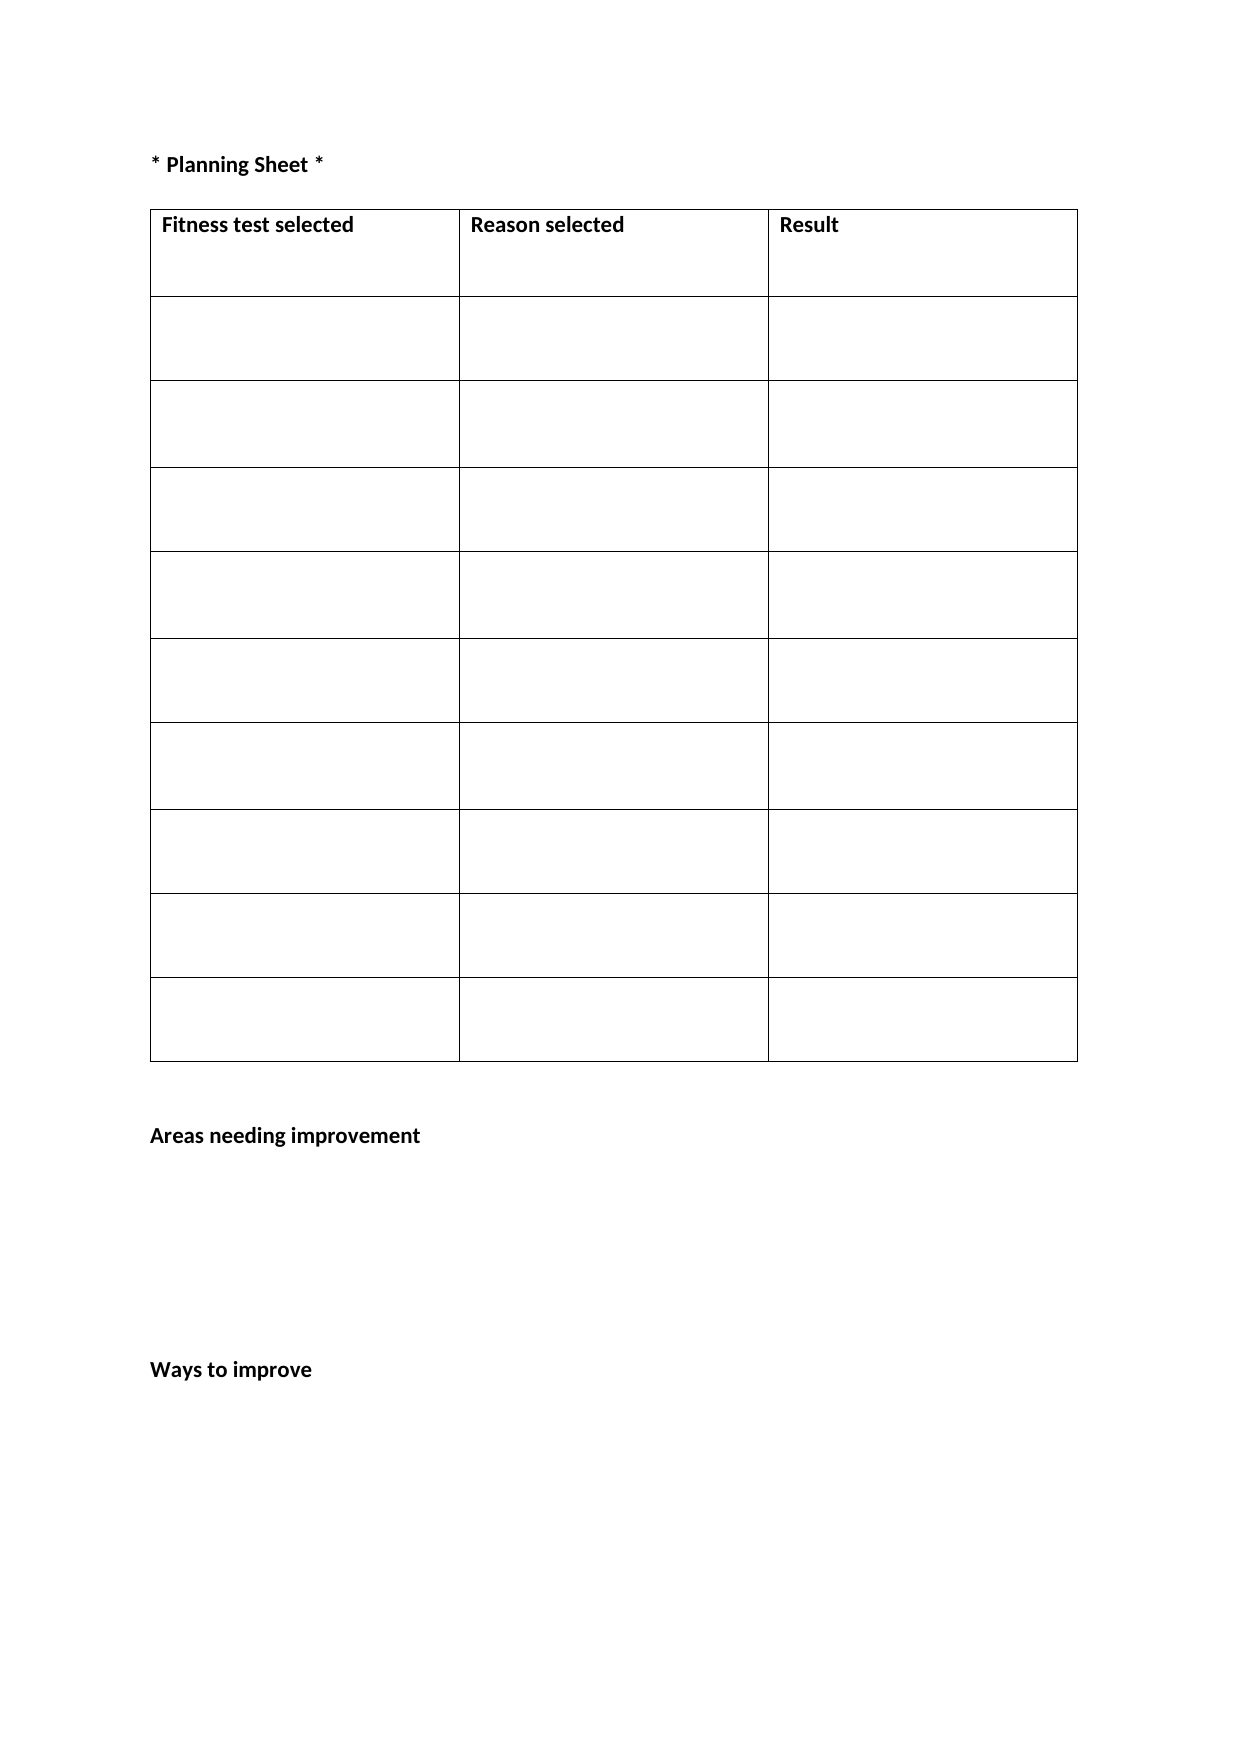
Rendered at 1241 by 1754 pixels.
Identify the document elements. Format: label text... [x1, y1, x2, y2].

table_cell [769, 468, 1077, 551]
table_header Fitness test selected [151, 210, 459, 296]
table_cell [769, 723, 1077, 809]
table_header Result [769, 210, 1077, 296]
table_cell [460, 639, 768, 722]
table_cell [151, 978, 459, 1061]
table_cell [151, 468, 459, 551]
table_cell [460, 723, 768, 809]
table_cell [151, 639, 459, 722]
text * Planning Sheet * [150, 150, 1090, 178]
table_cell [460, 552, 768, 638]
table_cell [769, 894, 1077, 977]
table_cell [151, 894, 459, 977]
table_cell [460, 978, 768, 1061]
table_cell [769, 552, 1077, 638]
table_cell [769, 381, 1077, 467]
table_cell [460, 381, 768, 467]
table_cell [769, 297, 1077, 380]
table_cell [151, 552, 459, 638]
table_cell [151, 810, 459, 893]
table_cell [460, 468, 768, 551]
text Areas needing improvement [150, 1121, 1090, 1149]
table_header Reason selected [460, 210, 768, 296]
table_cell [151, 297, 459, 380]
table_cell [769, 978, 1077, 1061]
table_cell [460, 810, 768, 893]
table_cell [460, 894, 768, 977]
table_cell [151, 381, 459, 467]
table_cell [769, 810, 1077, 893]
table_cell [460, 297, 768, 380]
text Ways to improve [150, 1355, 1090, 1383]
table_cell [769, 639, 1077, 722]
table_cell [151, 723, 459, 809]
